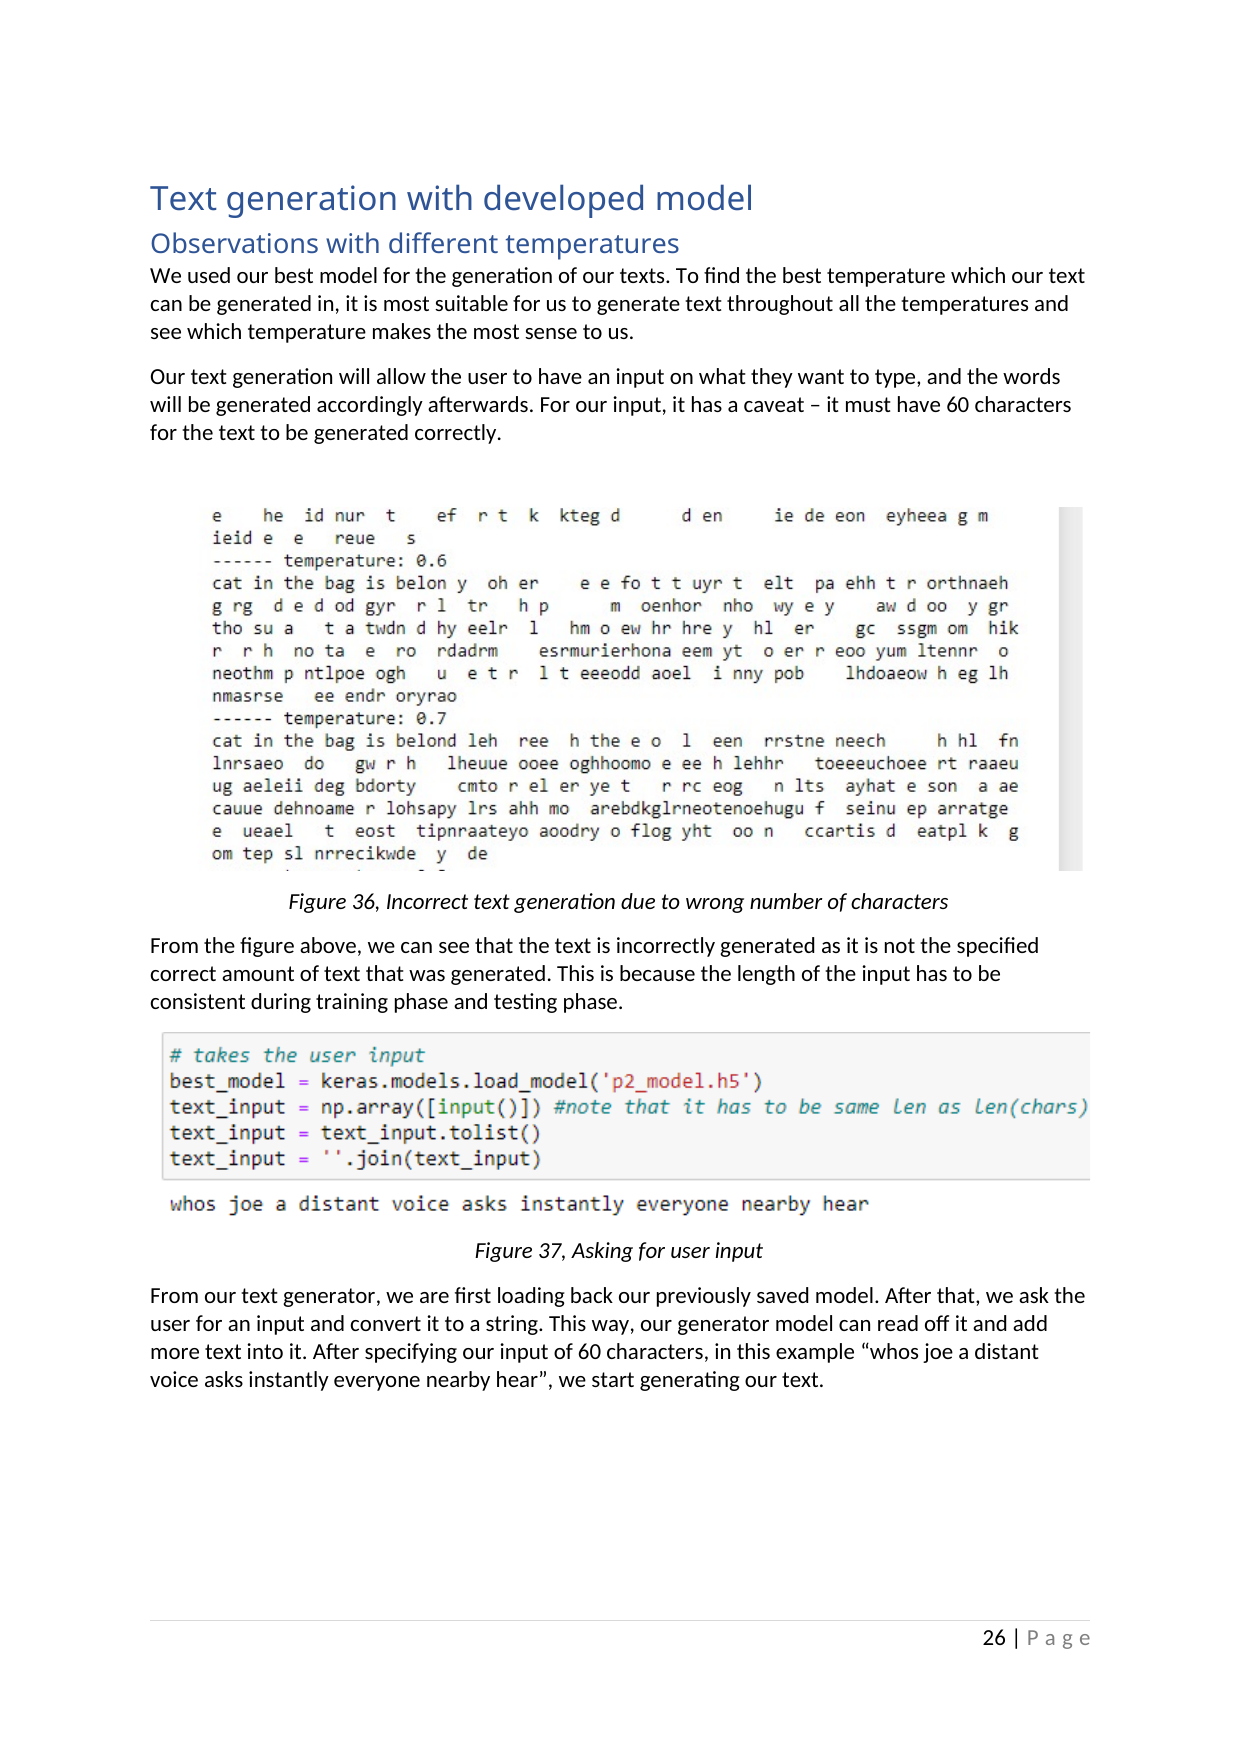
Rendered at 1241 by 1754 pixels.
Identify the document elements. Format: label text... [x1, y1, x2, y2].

text We used our best model for the generation of our texts. To find the best temperature which our text can be generated in, it is most suitable for us to generate text throughout all the temperatures and see which temperature makes the most sense to us. [150, 261, 1090, 346]
text From the figure above, we can see that the text is incorrectly generated as it is not the specified correct amount of text that was generated. This is because the length of the input has to be consistent during training phase and testing phase. [150, 931, 1090, 1016]
text Figure 37, Asking for user input [150, 1236, 1090, 1264]
text Figure 36, Incorrect text generation due to wrong number of characters [150, 887, 1090, 915]
picture [150, 1032, 1091, 1220]
text From our text generator, we are first loading back our previously saved model. After that, we ask the user for an input and convert it to a string. This way, our generator model can read off it and add more text into it. After specifying our input of 60 characters, in this example “whos joe a distant voice asks instantly everyone nearby hear”, we start generating our text. [150, 1281, 1090, 1393]
picture [157, 507, 1083, 871]
subtitle Observations with different temperatures [150, 224, 1090, 261]
text Our text generation will allow the user to have an input on what they want to type, and the words will be generated accordingly afterwards. For our input, it has a caveat – it must have 60 characters for the text to be generated correctly. [150, 362, 1090, 446]
subtitle Text generation with developed model [150, 175, 1090, 220]
